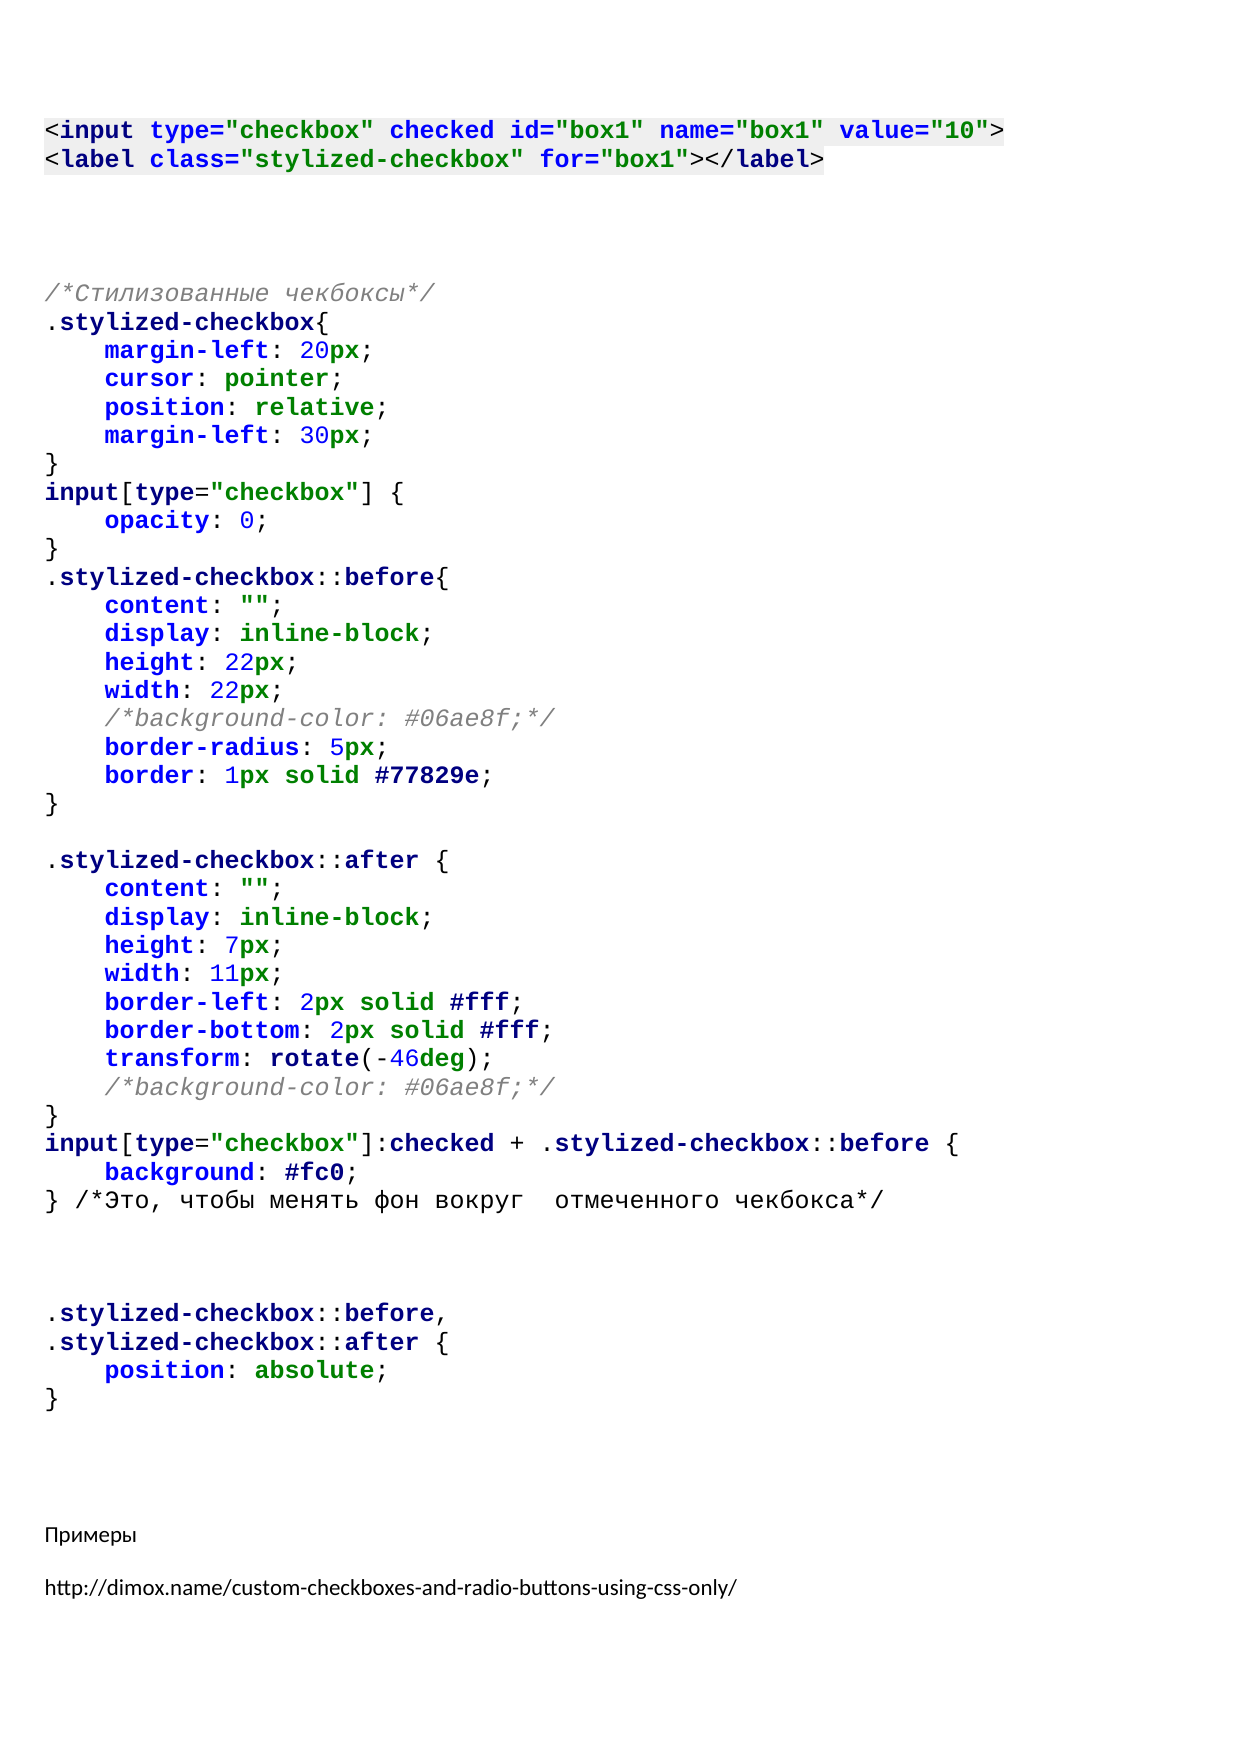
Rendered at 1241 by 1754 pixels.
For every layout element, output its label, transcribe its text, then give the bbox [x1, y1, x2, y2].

text /*Стилизованные чекбоксы*/ .stylized-checkbox{ margin-left: 20px; cursor: pointer; position: relative; margin-left: 30px; } input[type="checkbox"] { opacity: 0; } .stylized-checkbox::before{ content: ""; display: inline-block; height: 22px; width: 22px; /*background-color: #06ae8f;*/ border-radius: 5px; border: 1px solid #77829e; } .stylized-checkbox::after { content: ""; display: inline-block; height: 7px; width: 11px; border-left: 2px solid #fff; border-bottom: 2px solid #fff; transform: rotate(-46deg); /*background-color: #06ae8f;*/ } input[type="checkbox"]:checked + .stylized-checkbox::before { background: #fc0; } /*Это, чтобы менять фон вокруг отмеченного чекбокса*/ .stylized-checkbox::before, .stylized-checkbox::after { position: absolute; } [44, 281, 1152, 1414]
text Примеры [44, 1520, 1152, 1548]
text <input type="checkbox" checked id="box1" name="box1" value="10"> <label class="stylized-checkbox" for="box1"></label> [824, 118, 1152, 175]
text http://dimox.name/custom-checkboxes-and-radio-buttons-using-css-only/ [44, 1573, 1152, 1601]
